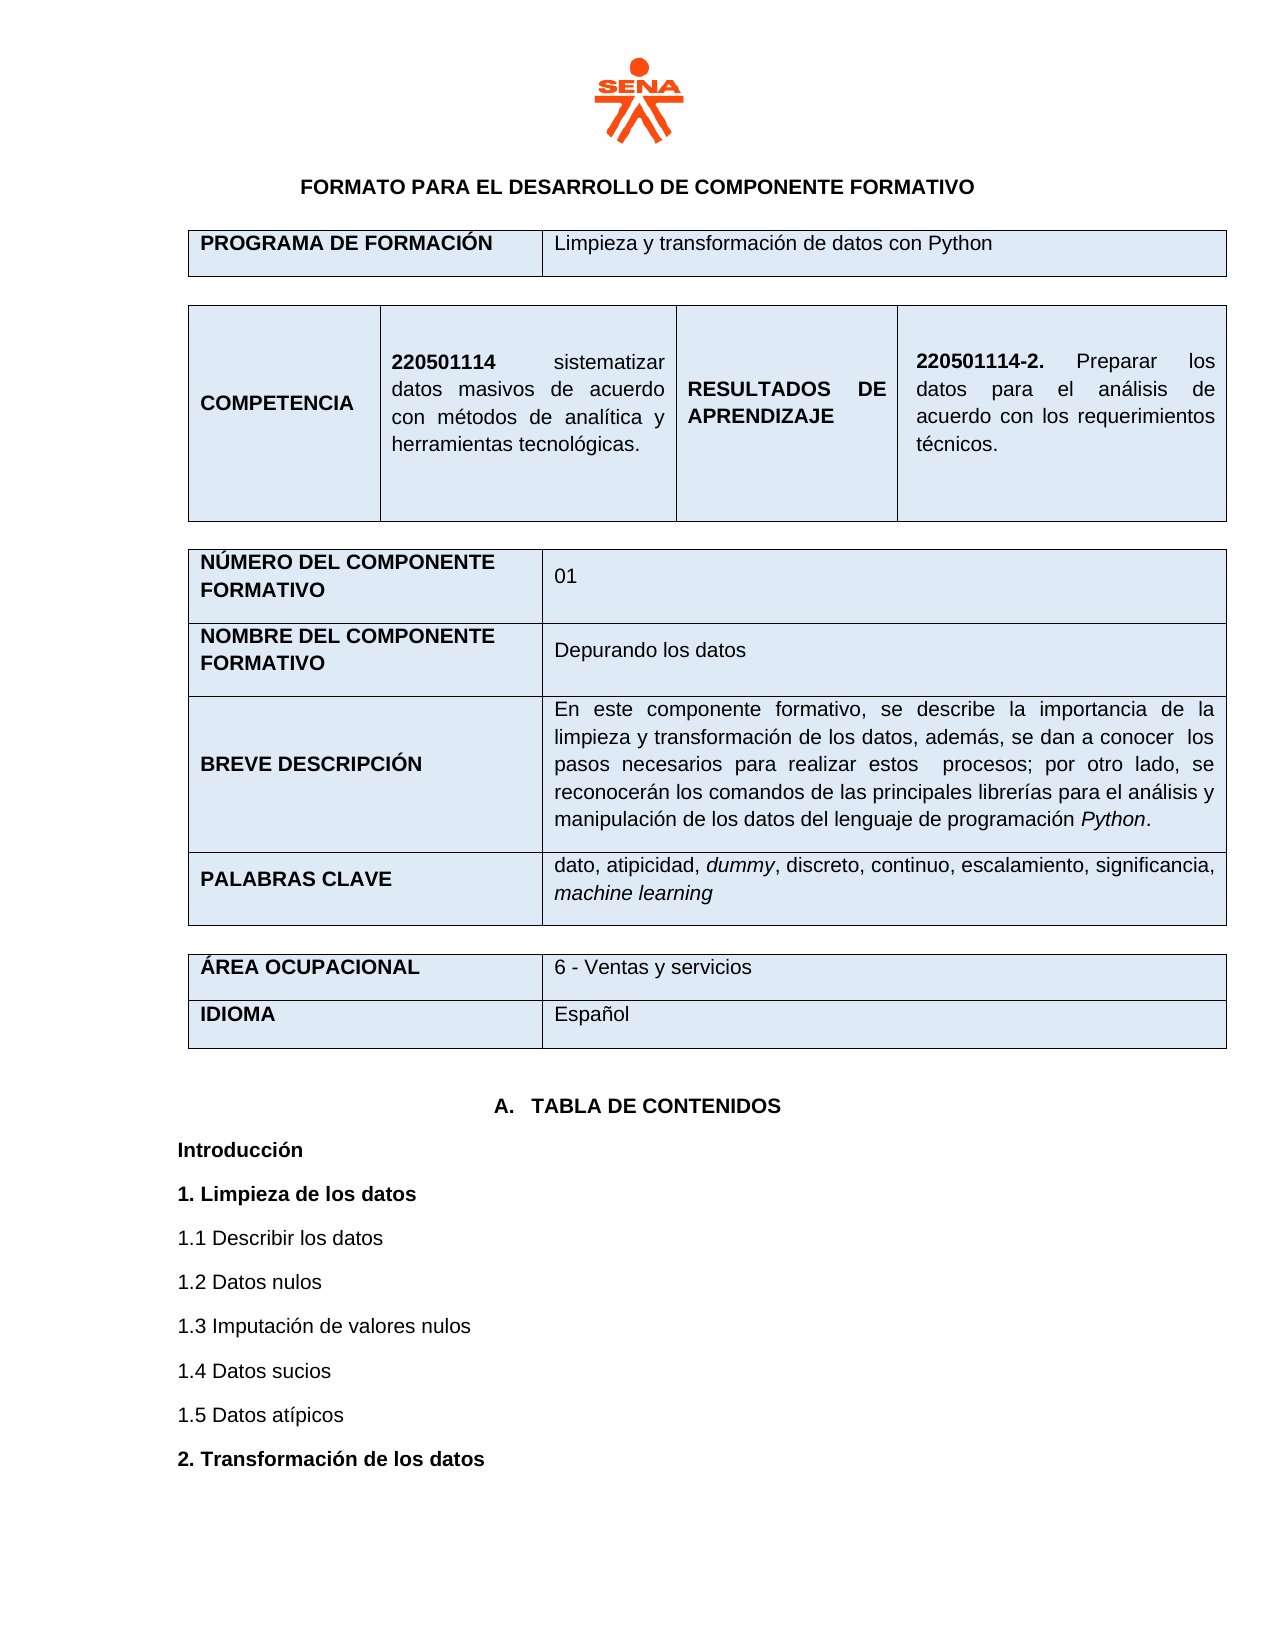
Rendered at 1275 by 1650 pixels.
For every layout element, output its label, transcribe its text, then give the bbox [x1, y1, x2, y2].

table_header PROGRAMA DE FORMACIÓN [189, 231, 542, 276]
table_header 220501114 sistematizar datos masivos de acuerdo con métodos de analítica y herramientas tecnológicas. [381, 306, 676, 521]
table_header ÁREA OCUPACIONAL [189, 955, 542, 1000]
table_cell Depurando los datos [543, 624, 1226, 696]
table_header 220501114-2. Preparar los datos para el análisis de acuerdo con los requerimientos técnicos. [898, 306, 1226, 521]
list TABLA DE CONTENIDOS [177, 1093, 1098, 1117]
table_header RESULTADOS DE APRENDIZAJE [677, 306, 897, 521]
text 1.2 Datos nulos [177, 1270, 1098, 1294]
table_header NÚMERO DEL COMPONENTE FORMATIVO [189, 550, 542, 623]
table_cell PALABRAS CLAVE [189, 853, 542, 925]
table_cell En este componente formativo, se describe la importancia de la limpieza y transformación de los datos, además, se dan a conocer los pasos necesarios para realizar estos procesos; por otro lado, se reconocerán los comandos de las principales librerías para el análisis y manipulación de los datos del lenguaje de programación Python. [543, 697, 1226, 852]
table_header Limpieza y transformación de datos con Python [543, 231, 1226, 276]
table_header 6 - Ventas y servicios [543, 955, 1226, 1000]
text 1.4 Datos sucios [177, 1358, 1098, 1382]
table_cell NOMBRE DEL COMPONENTE FORMATIVO [189, 624, 542, 696]
table_header COMPETENCIA [189, 306, 380, 521]
table_cell BREVE DESCRIPCIÓN [189, 697, 542, 852]
table_cell Español [543, 1001, 1226, 1048]
table_header 01 [543, 550, 1226, 623]
table_cell dato, atipicidad, dummy, discreto, continuo, escalamiento, significancia, machine learning [543, 853, 1226, 925]
text 1.5 Datos atípicos [177, 1403, 1098, 1427]
text FORMATO PARA EL DESARROLLO DE COMPONENTE FORMATIVO [177, 175, 1098, 199]
text 2. Transformación de los datos [177, 1447, 1098, 1471]
text 1. Limpieza de los datos [177, 1182, 1098, 1206]
text 1.3 Imputación de valores nulos [177, 1314, 1098, 1338]
text Introducción [177, 1138, 1098, 1162]
picture [585, 54, 690, 148]
table_cell IDIOMA [189, 1001, 542, 1048]
text 1.1 Describir los datos [177, 1226, 1098, 1250]
